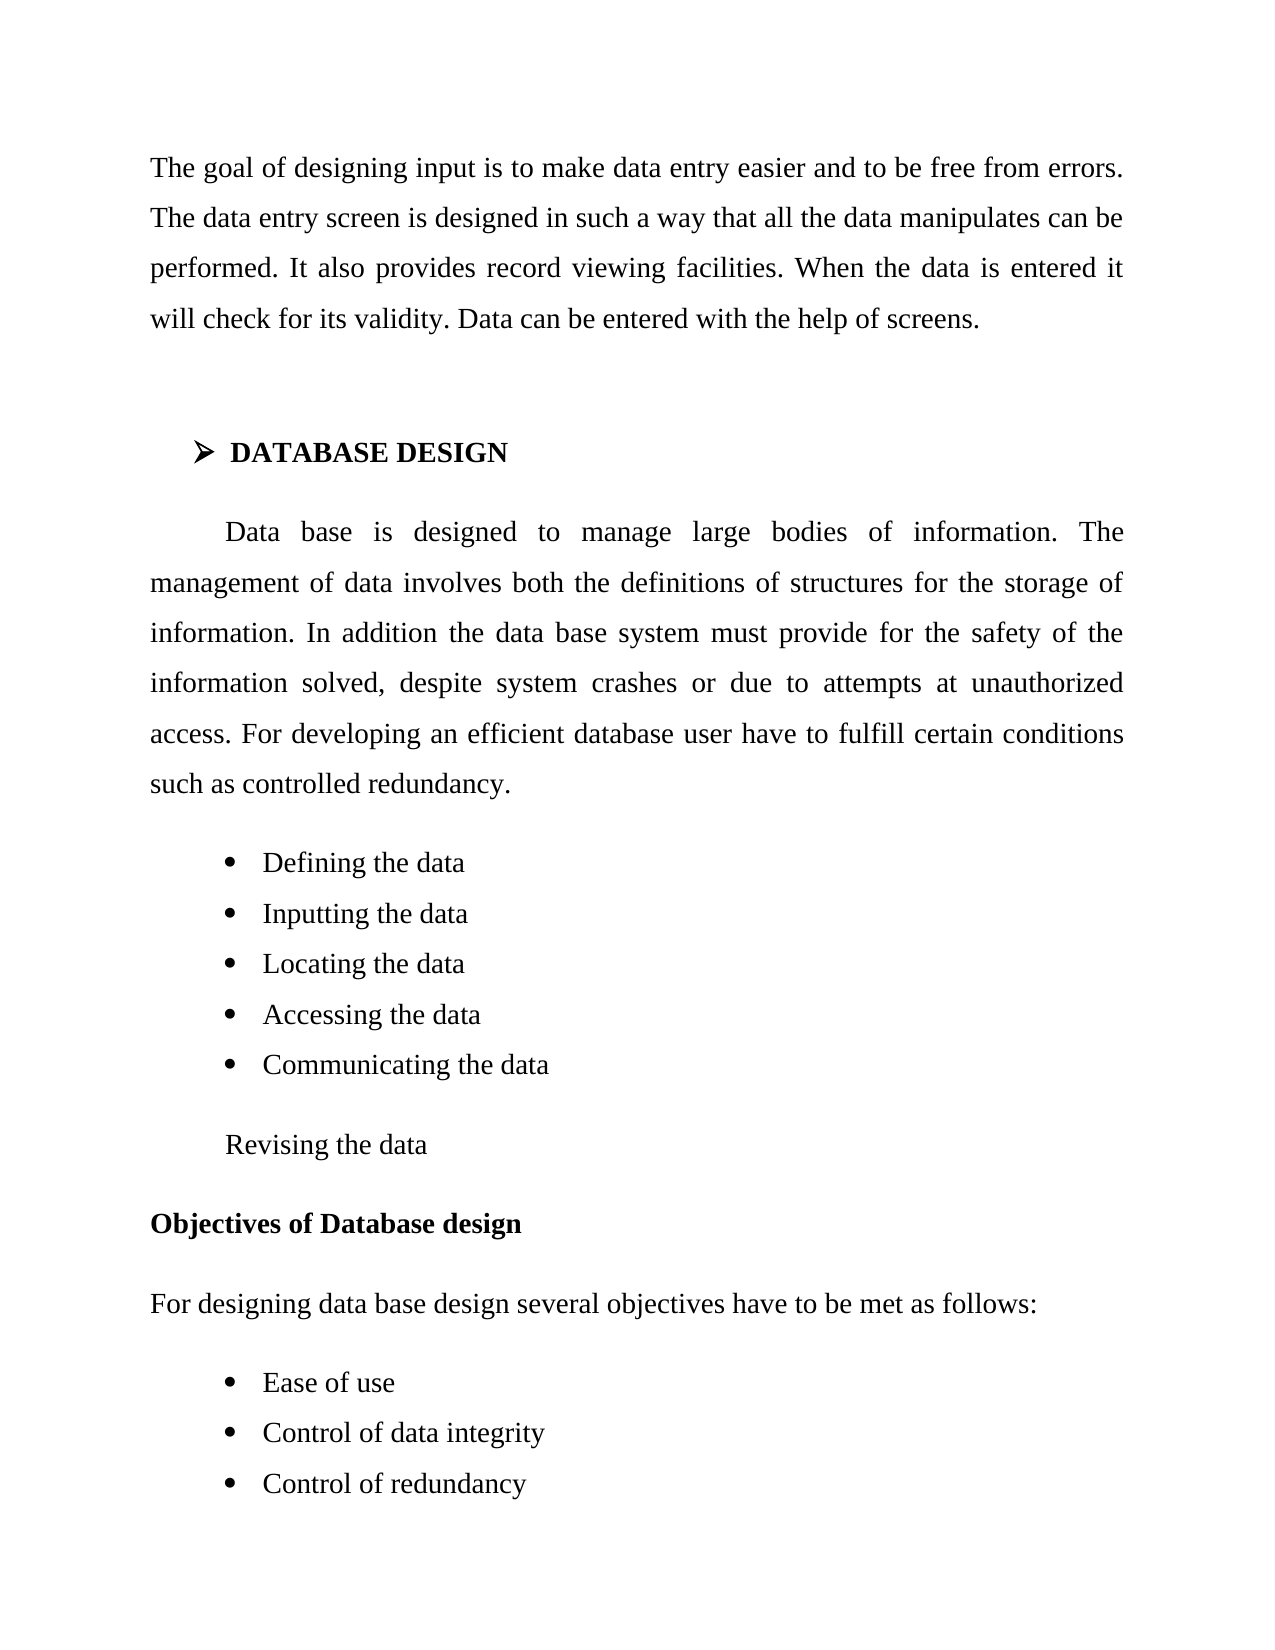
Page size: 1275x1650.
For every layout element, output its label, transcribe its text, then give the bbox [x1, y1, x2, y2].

text Revising the data [150, 1127, 1125, 1160]
list Inputting the data [225, 896, 1125, 929]
list DATABASE DESIGN [193, 435, 1125, 468]
text Objectives of Database design [150, 1206, 1125, 1240]
text The goal of designing input is to make data entry easier and to be free from errors. The data entry screen is designed in such a way that all the data manipulates can be performed. It also provides record viewing facilities. When the data is entered it will check for its validity. Data can be entered with the help of screens. [150, 150, 1125, 334]
list Ease of use [225, 1365, 1125, 1399]
list Locating the data [225, 946, 1125, 980]
list Communicating the data [225, 1047, 1125, 1081]
text Data base is designed to manage large bodies of information. The management of data involves both the definitions of structures for the storage of information. In addition the data base system must provide for the safety of the information solved, despite system crashes or due to attempts at unauthorized access. For developing an efficient database user have to fulfill certain conditions such as controlled redundancy. [150, 514, 1125, 799]
list Control of redundancy [225, 1466, 1125, 1500]
list Defining the data [225, 846, 1125, 879]
list Accessing the data [225, 997, 1125, 1030]
text For designing data base design several objectives have to be met as follows: [150, 1286, 1125, 1319]
list Control of data integrity [225, 1416, 1125, 1449]
